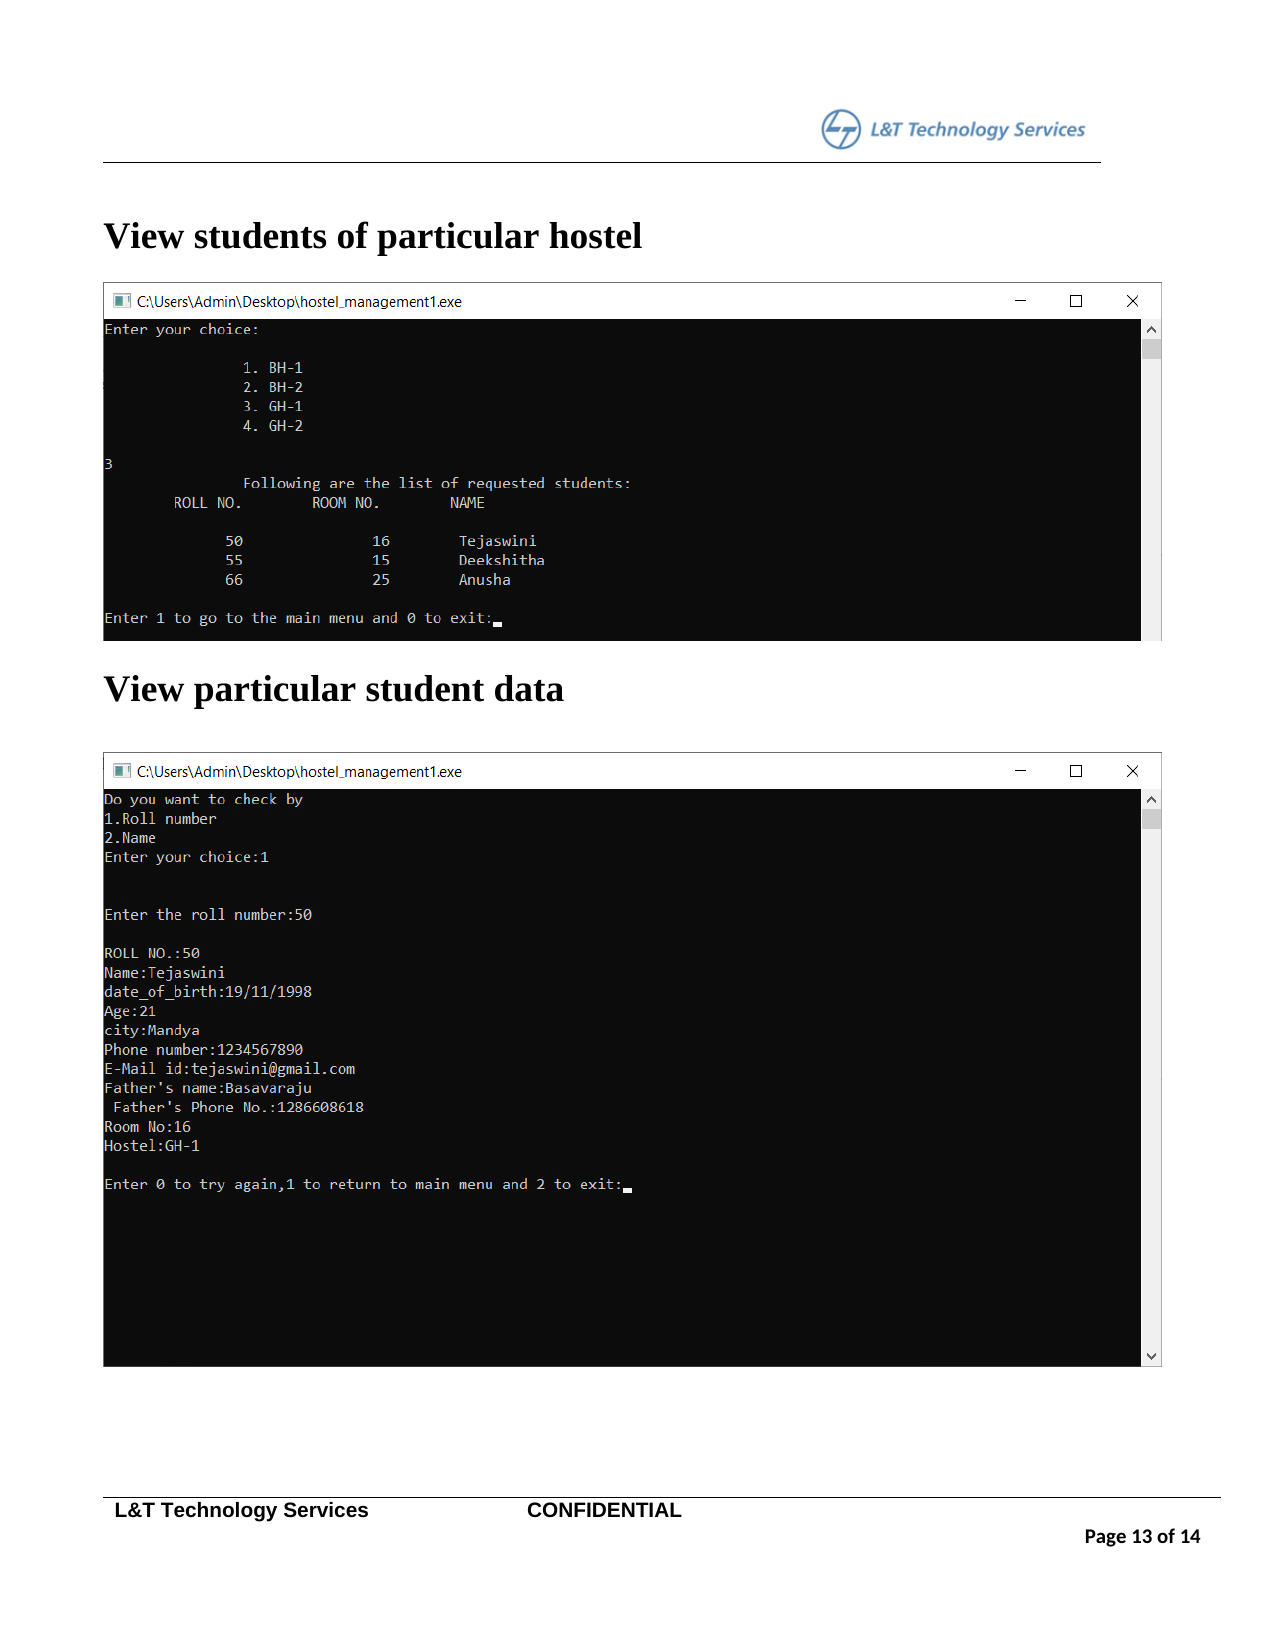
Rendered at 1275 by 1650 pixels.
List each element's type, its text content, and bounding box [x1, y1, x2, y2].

picture [103, 752, 1162, 1367]
text View particular student data [103, 666, 1162, 709]
text View students of particular hostel [103, 213, 1162, 256]
picture [103, 282, 1162, 641]
